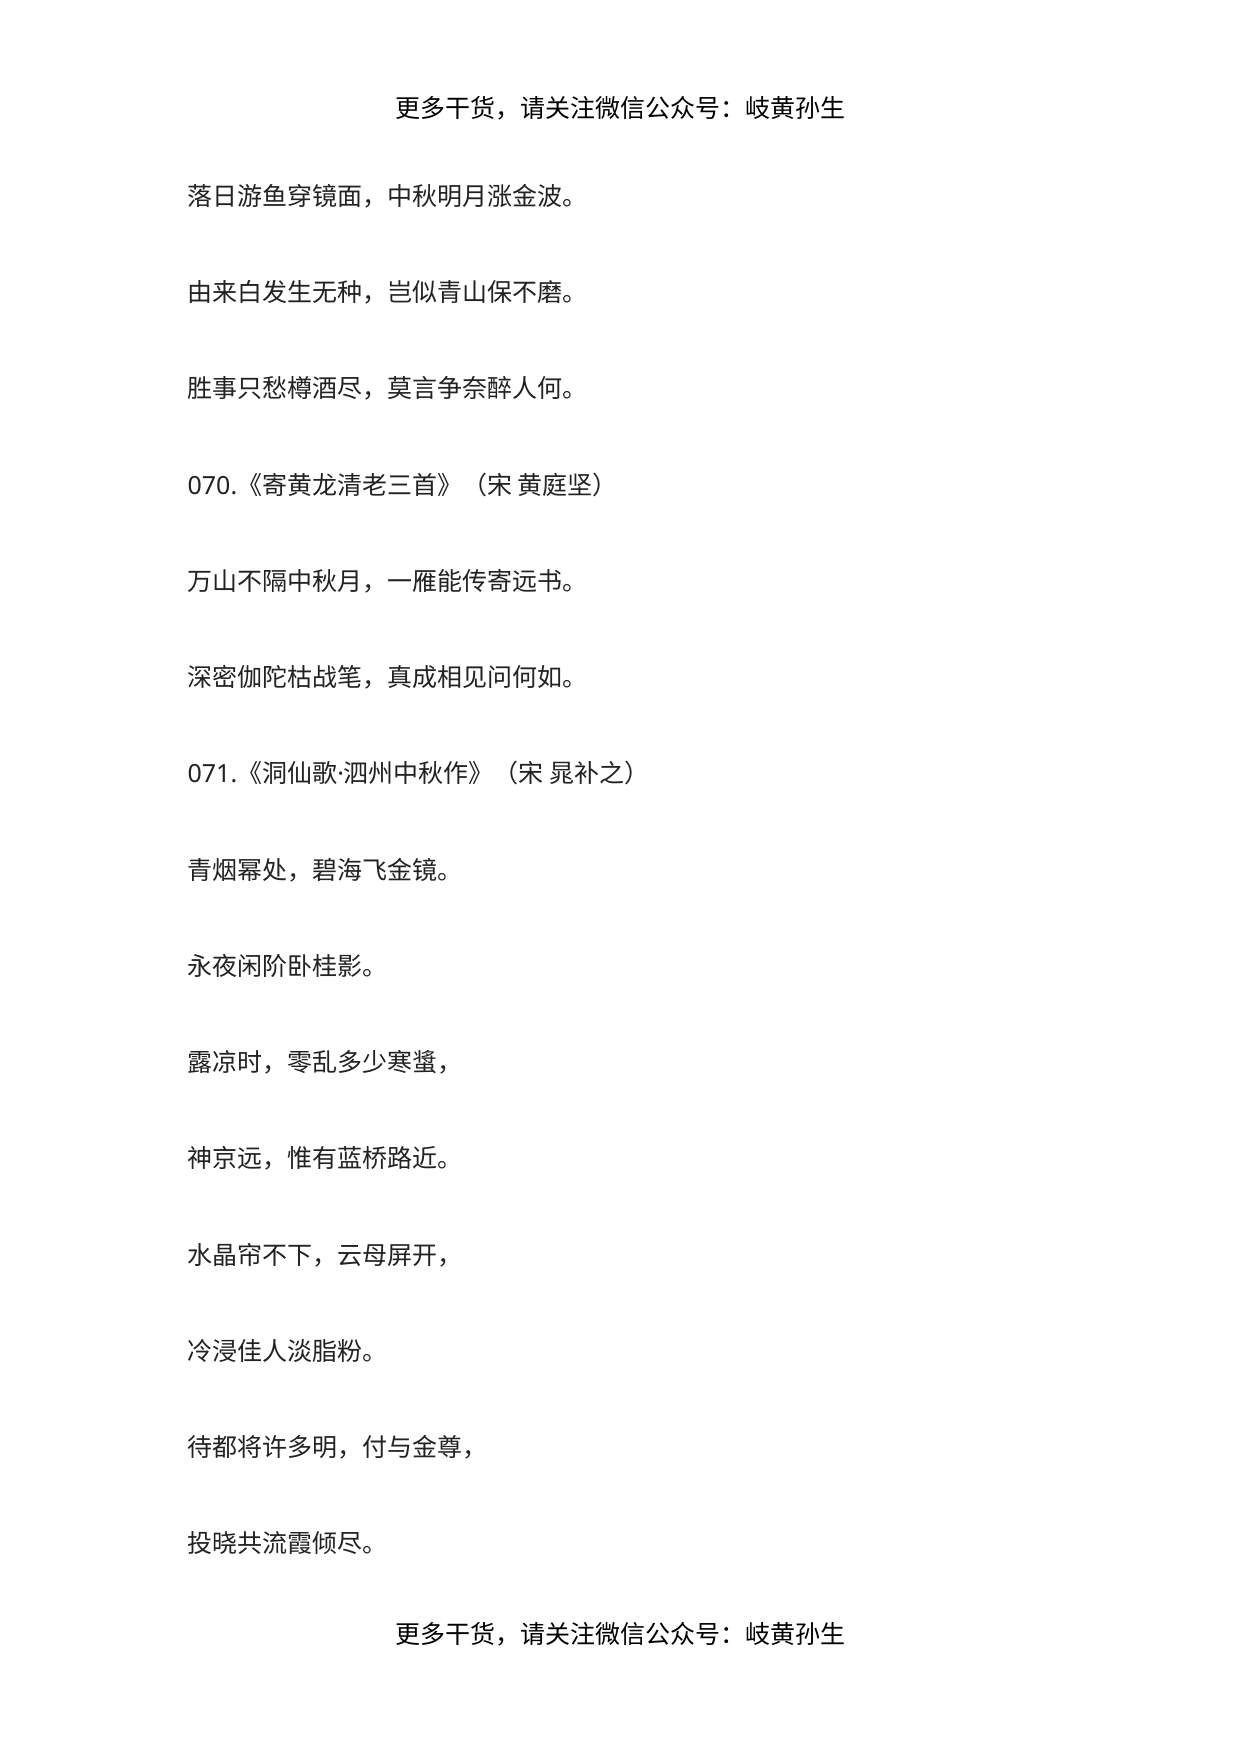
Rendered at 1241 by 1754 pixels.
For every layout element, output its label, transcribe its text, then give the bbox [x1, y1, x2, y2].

text 万山不隔中秋月，一雁能传寄远书。 [187, 547, 1053, 612]
text 由来白发生无种，岂似青山保不磨。 [187, 258, 1053, 323]
text 胜事只愁樽酒尽，莫言争奈醉人何。 [187, 354, 1053, 419]
text 投晓共流霞倾尽。 [187, 1509, 1053, 1574]
text 深密伽陀枯战笔，真成相见问何如。 [187, 643, 1053, 708]
text 071.《洞仙歌·泗州中秋作》（宋 晁补之） [187, 739, 1053, 804]
text 永夜闲阶卧桂影。 [187, 932, 1053, 997]
text 青烟幂处，碧海飞金镜。 [187, 836, 1053, 901]
text 070.《寄黄龙清老三首》（宋 黄庭坚） [187, 451, 1053, 516]
text 水晶帘不下，云母屏开， [187, 1221, 1053, 1286]
text 待都将许多明，付与金尊， [187, 1413, 1053, 1478]
text 落日游鱼穿镜面，中秋明月涨金波。 [187, 162, 1053, 227]
text 神京远，惟有蓝桥路近。 [187, 1124, 1053, 1189]
text 露凉时，零乱多少寒螀， [187, 1028, 1053, 1093]
text 冷浸佳人淡脂粉。 [187, 1317, 1053, 1382]
